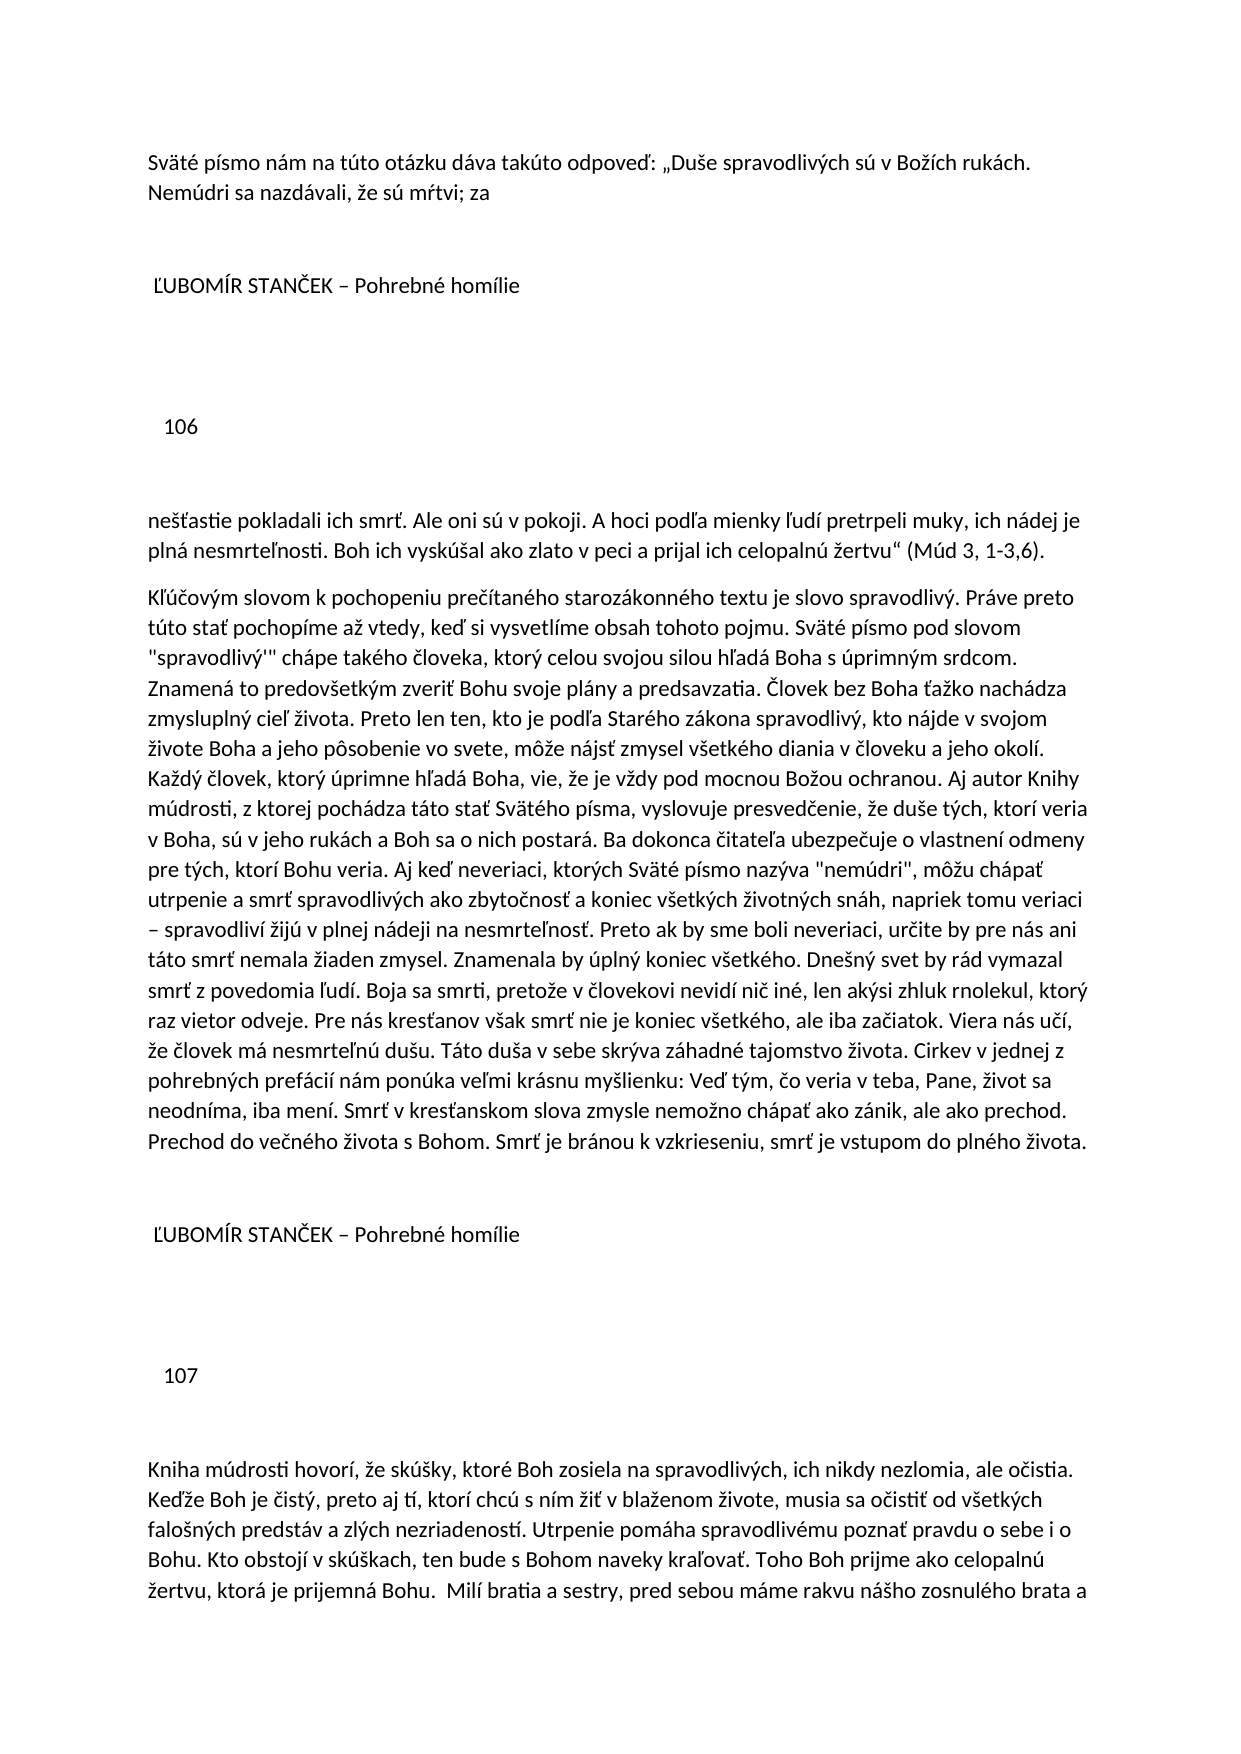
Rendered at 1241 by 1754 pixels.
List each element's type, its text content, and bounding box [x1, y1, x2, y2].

text 107 [148, 1361, 1093, 1389]
text nešťastie pokladali ich smrť. Ale oni sú v pokoji. A hoci podľa mienky ľudí pretrpeli muky, ich nádej je plná nesmrteľnosti. Boh ich vyskúšal ako zlato v peci a prijal ich celopalnú žertvu“ (Múd 3, 1-3,6). [148, 506, 1093, 564]
text ĽUBOMÍR STANČEK – Pohrebné homílie [148, 272, 1093, 299]
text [148, 1455, 1093, 1604]
text Sväté písmo nám na túto otázku dáva takúto odpoveď: „Duše spravodlivých sú v Božích rukách. Nemúdri sa nazdávali, že sú mŕtvi; za [148, 148, 1093, 206]
text ĽUBOMÍR STANČEK – Pohrebné homílie [148, 1221, 1093, 1248]
text 106 [148, 412, 1093, 440]
text Kľúčovým slovom k pochopeniu prečítaného starozákonného textu je slovo spravodlivý. Práve preto túto stať pochopíme až vtedy, keď si vysvetlíme obsah tohoto pojmu. Sväté písmo pod slovom "spravodlivý'" chápe takého človeka, ktorý celou svojou silou hľadá Boha s úprimným srdcom. Znamená to predovšetkým zveriť Bohu svoje plány a predsavzatia. Človek bez Boha ťažko nachádza zmysluplný cieľ života. Preto len ten, kto je podľa Starého zákona spravodlivý, kto nájde v svojom živote Boha a jeho pôsobenie vo svete, môže nájsť zmysel všetkého diania v človeku a jeho okolí. Každý človek, ktorý úprimne hľadá Boha, vie, že je vždy pod mocnou Božou ochranou. Aj autor Knihy múdrosti, z ktorej pochádza táto stať Svätého písma, vyslovuje presvedčenie, že duše tých, ktorí veria v Boha, sú v jeho rukách a Boh sa o nich postará. Ba dokonca čitateľa ubezpečuje o vlastnení odmeny pre tých, ktorí Bohu veria. Aj keď neveriaci, ktorých Sväté písmo nazýva "nemúdri", môžu chápať utrpenie a smrť spravodlivých ako zbytočnosť a koniec všetkých životných snáh, napriek tomu veriaci – spravodliví žijú v plnej nádeji na nesmrteľnosť. Preto ak by sme boli neveriaci, určite by pre nás ani táto smrť nemala žiaden zmysel. Znamenala by úplný koniec všetkého. Dnešný svet by rád vymazal smrť z povedomia ľudí. Boja sa smrti, pretože v človekovi nevidí nič iné, len akýsi zhluk rnolekul, ktorý raz vietor odveje. Pre nás kresťanov však smrť nie je koniec všetkého, ale iba začiatok. Viera nás učí, že človek má nesmrteľnú dušu. Táto duša v sebe skrýva záhadné tajomstvo života. Cirkev v jednej z pohrebných prefácií nám ponúka veľmi krásnu myšlienku: Veď tým, čo veria v teba, Pane, život sa neodníma, iba mení. Smrť v kresťanskom slova zmysle nemožno chápať ako zánik, ale ako prechod. Prechod do večného života s Bohom. Smrť je bránou k vzkrieseniu, smrť je vstupom do plného života. [148, 583, 1093, 1155]
